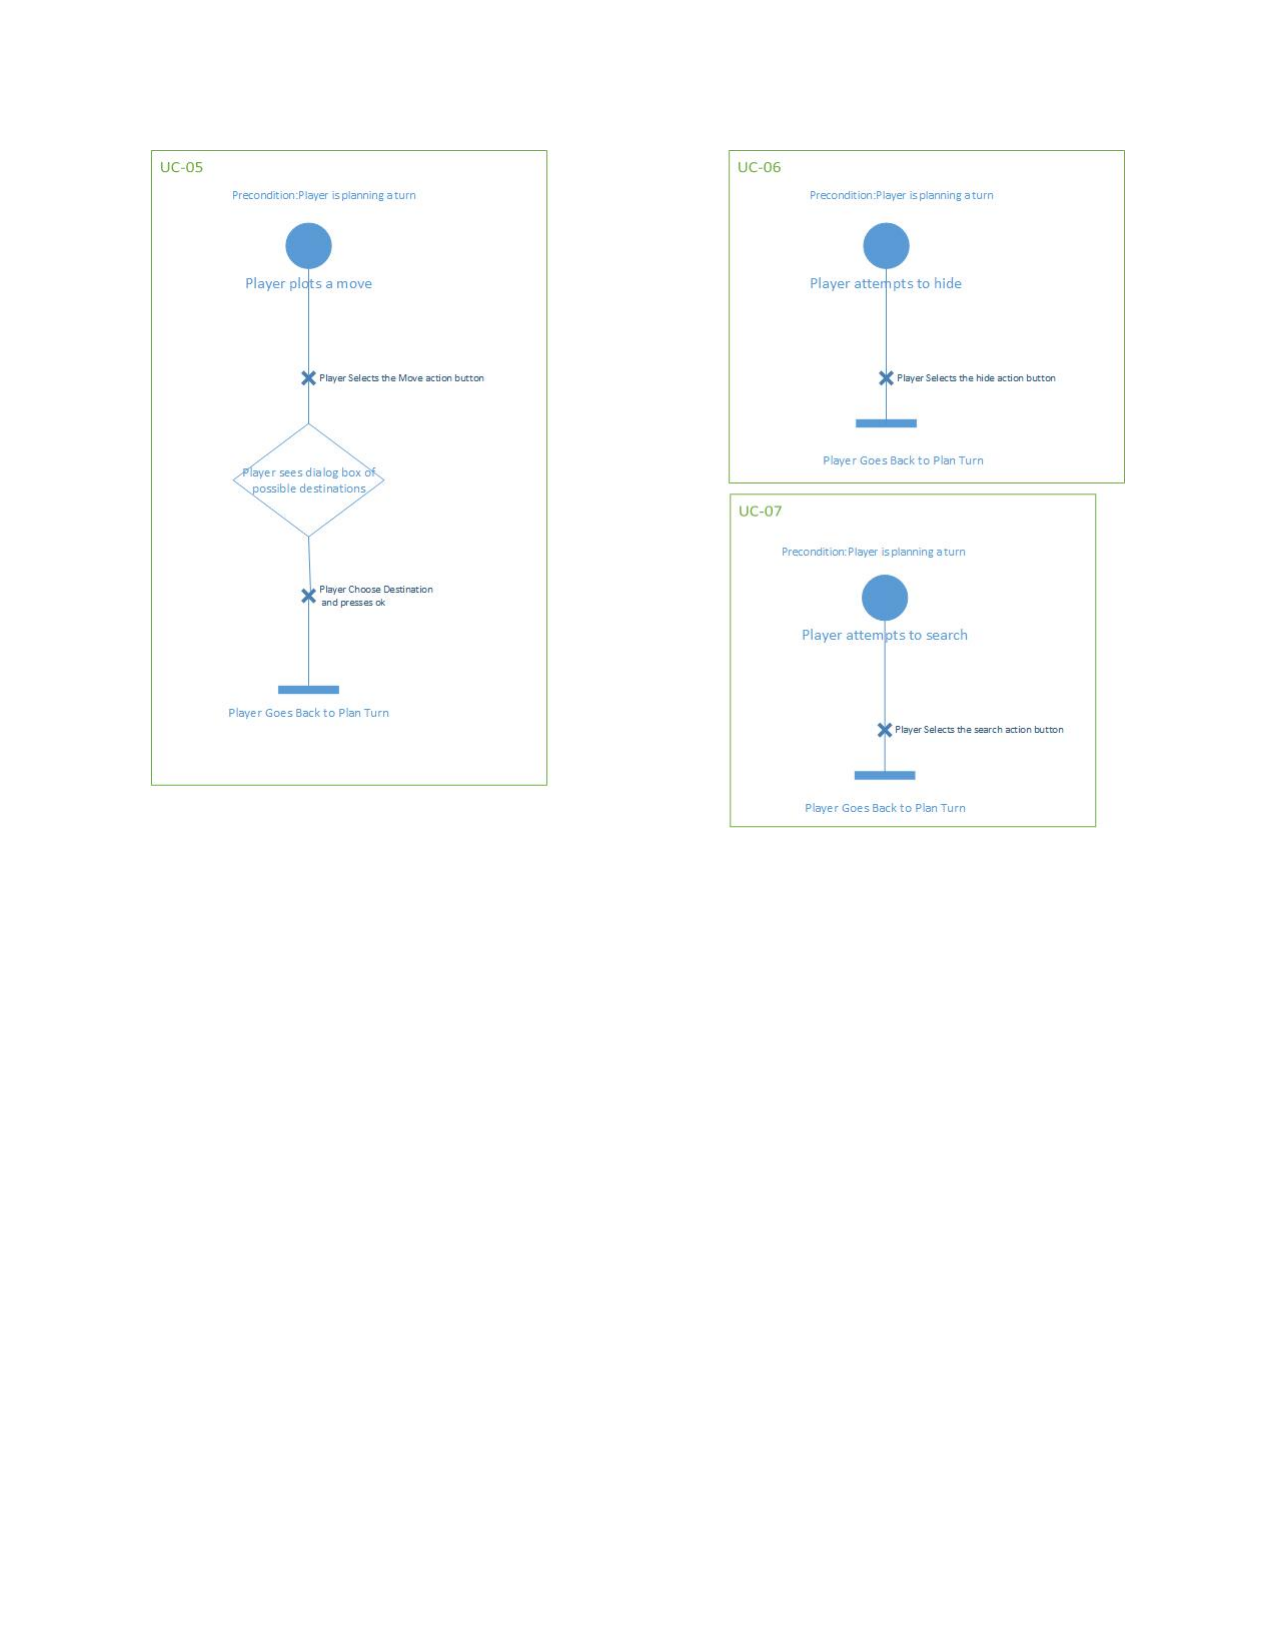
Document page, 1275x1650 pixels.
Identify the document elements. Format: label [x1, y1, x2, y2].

picture [150, 150, 1125, 828]
